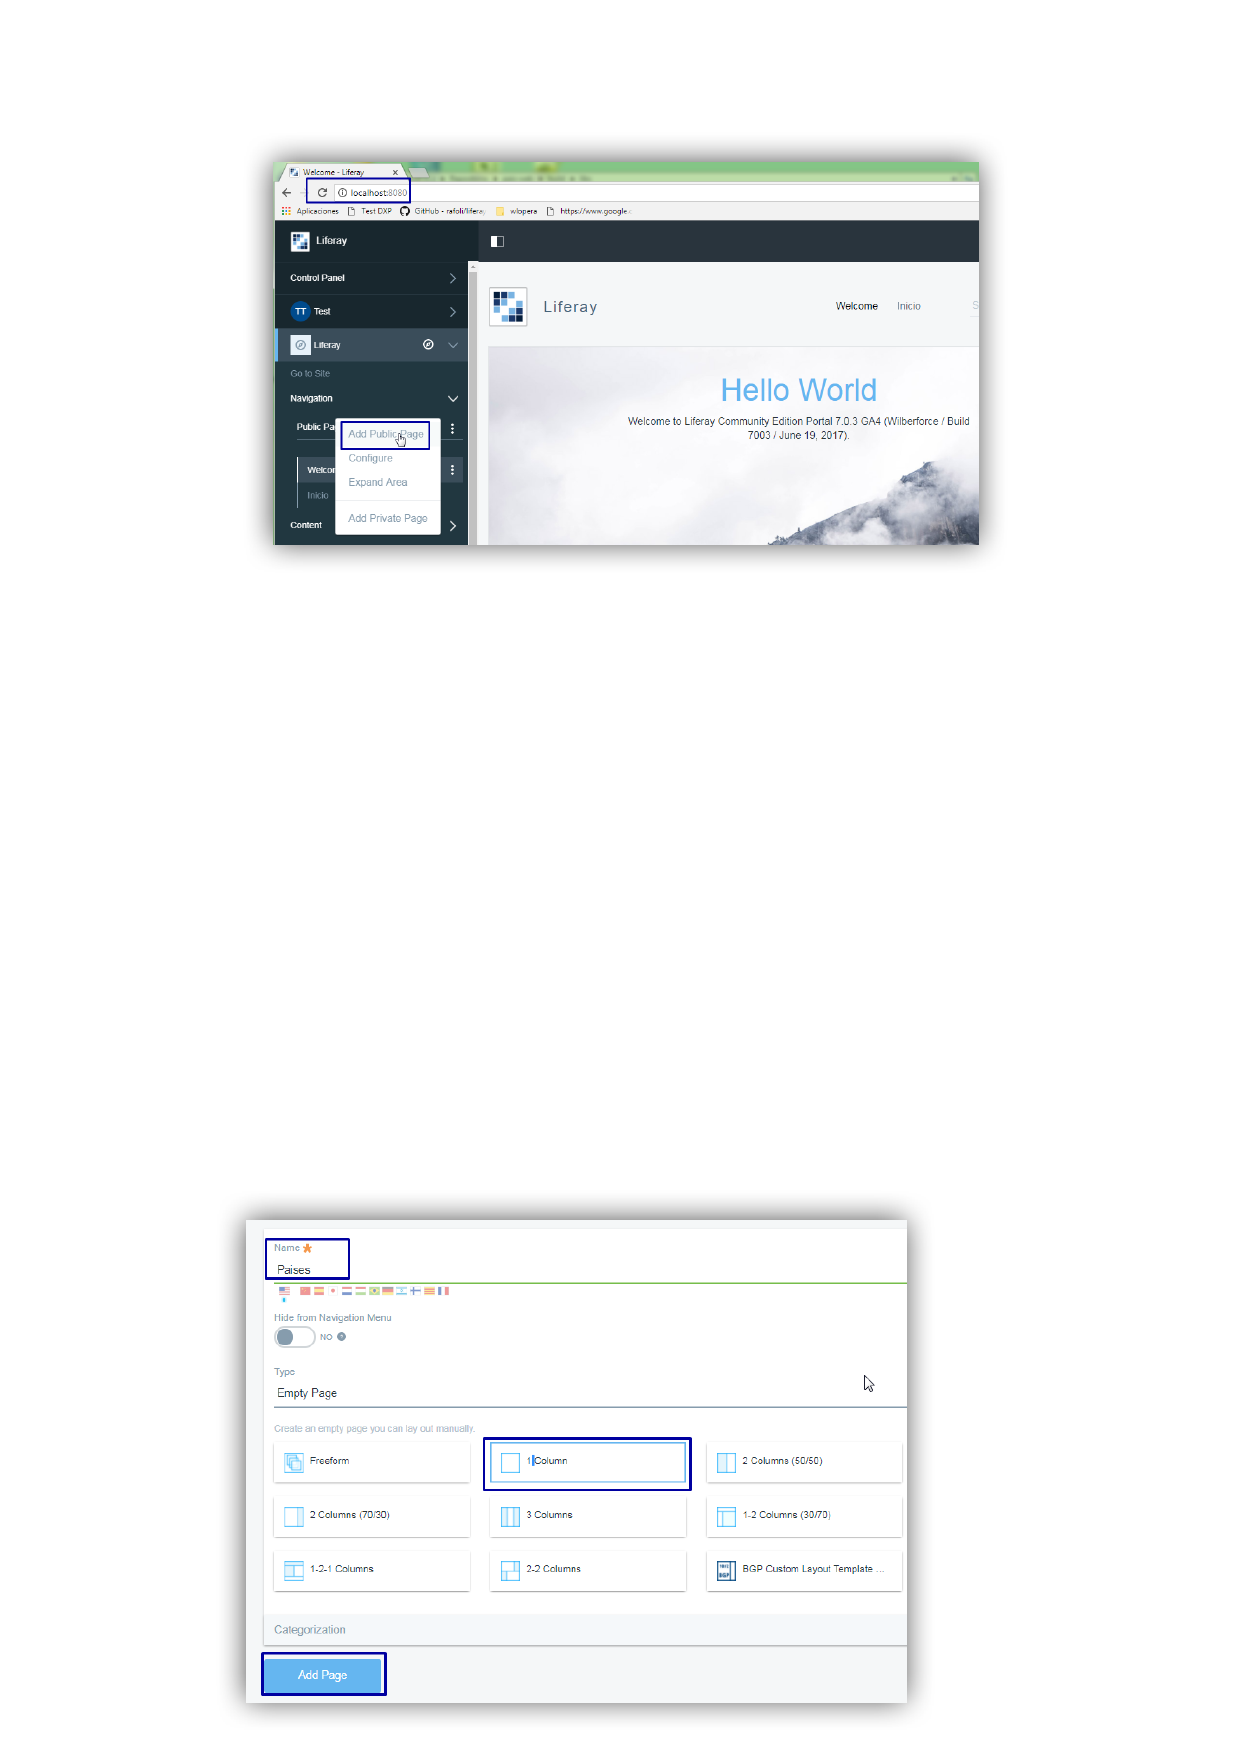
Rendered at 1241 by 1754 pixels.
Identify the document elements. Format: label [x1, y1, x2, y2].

picture [246, 1220, 907, 1703]
picture [273, 162, 979, 545]
